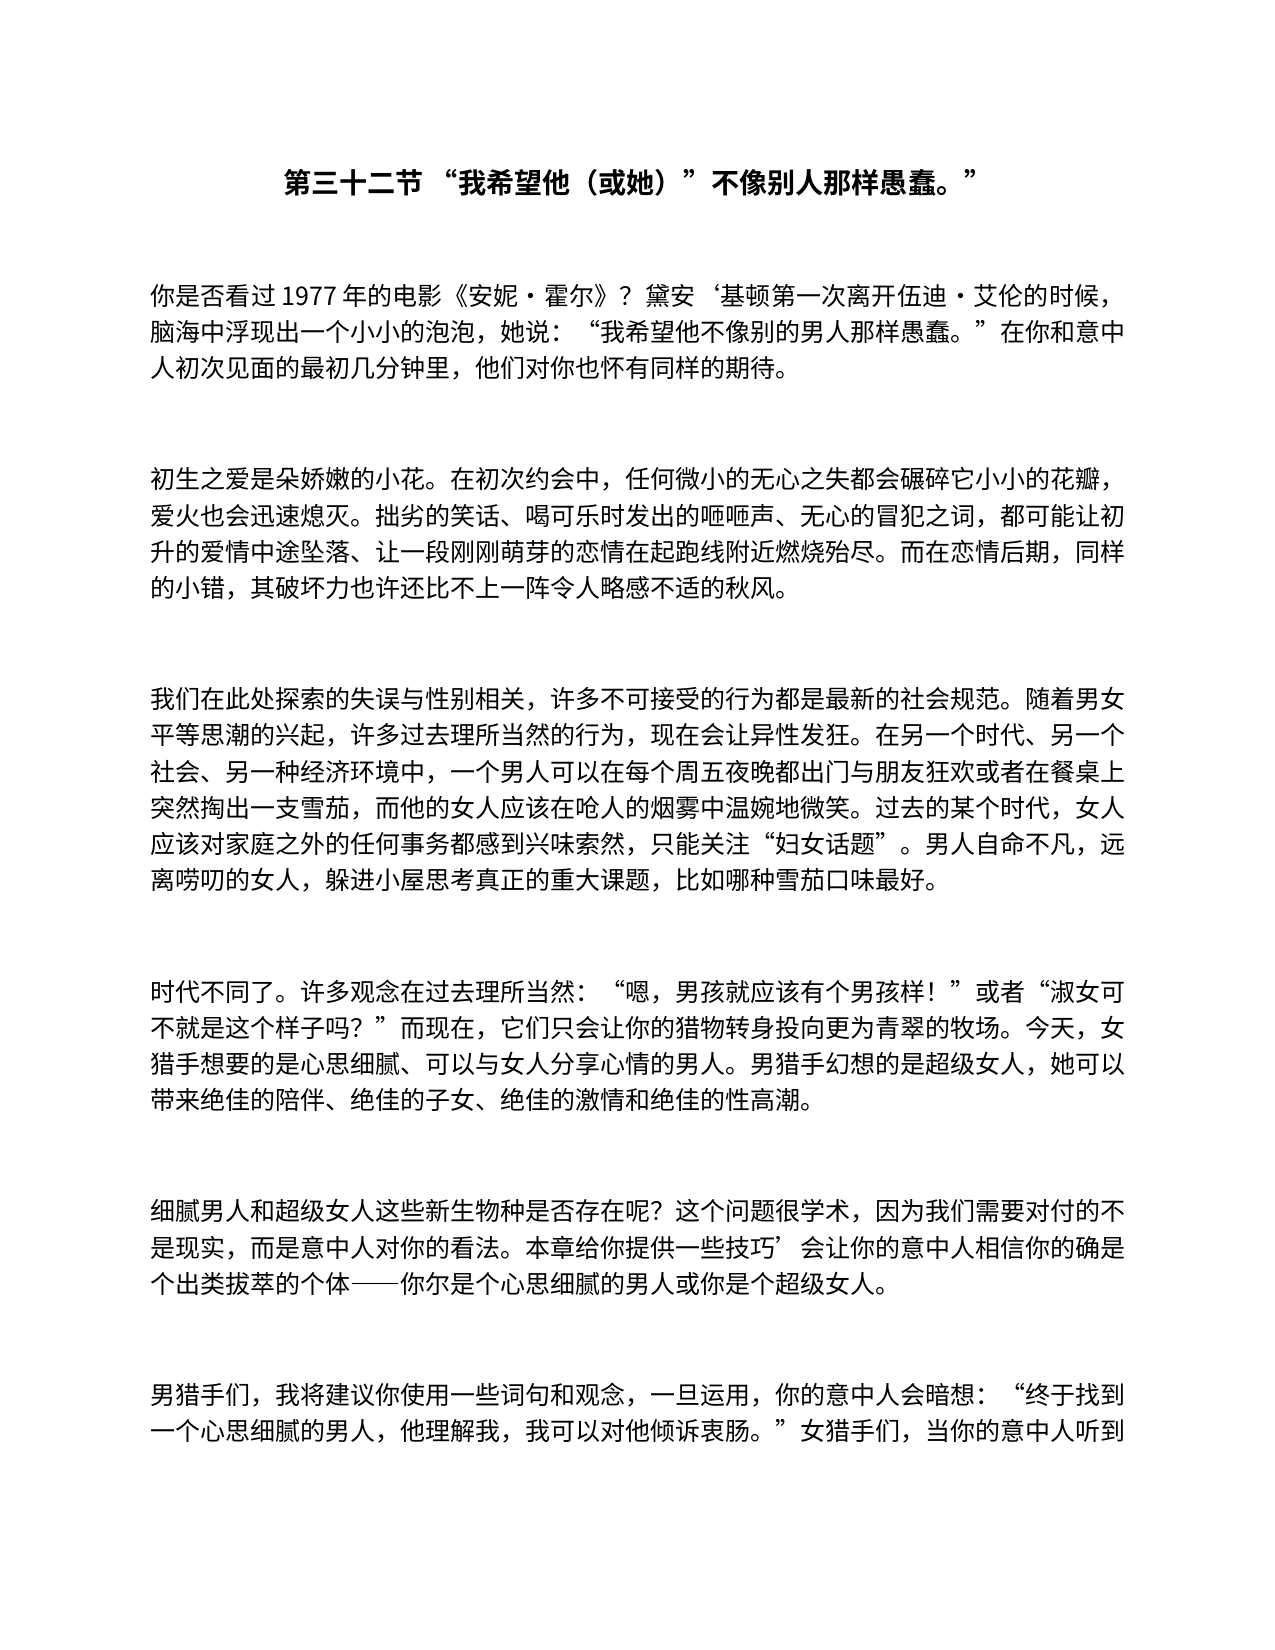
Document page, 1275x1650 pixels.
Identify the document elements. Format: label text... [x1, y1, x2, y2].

text 时代不同了。许多观念在过去理所当然：“嗯，男孩就应该有个男孩样！”或者“淑女可不就是这个样子吗？”而现在，它们只会让你的猎物转身投向更为青翠的牧场。今天，女猎手想要的是心思细腻、可以与女人分享心情的男人。男猎手幻想的是超级女人，她可以带来绝佳的陪伴、绝佳的子女、绝佳的激情和绝佳的性高潮。 [150, 972, 1125, 1117]
text 我们在此处探索的失误与性别相关，许多不可接受的行为都是最新的社会规范。随着男女平等思潮的兴起，许多过去理所当然的行为，现在会让异性发狂。在另一个时代、另一个社会、另一种经济环境中，一个男人可以在每个周五夜晚都出门与朋友狂欢或者在餐桌上突然掏出一支雪茄，而他的女人应该在呛人的烟雾中温婉地微笑。过去的某个时代，女人应该对家庭之外的任何事务都感到兴味索然，只能关注“妇女话题”。男人自命不凡，远离唠叨的女人，躲进小屋思考真正的重大课题，比如哪种雪茄口味最好。 [150, 679, 1125, 897]
text 你是否看过1977年的电影《安妮·霍尔》？黛安‘基顿第一次离开伍迪·艾伦的时候，脑海中浮现出一个小小的泡泡，她说：“我希望他不像别的男人那样愚蠢。”在你和意中人初次见面的最初几分钟里，他们对你也怀有同样的期待。 [150, 276, 1125, 385]
text 初生之爱是朵娇嫩的小花。在初次约会中，任何微小的无心之失都会碾碎它小小的花瓣，爱火也会迅速熄灭。拙劣的笑话、喝可乐时发出的咂咂声、无心的冒犯之词，都可能让初升的爱情中途坠落、让一段刚刚萌芽的恋情在起跑线附近燃烧殆尽。而在恋情后期，同样的小错，其破坏力也许还比不上一阵令人略感不适的秋风。 [150, 460, 1125, 605]
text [150, 1376, 1125, 1448]
text 细腻男人和超级女人这些新生物种是否存在呢？这个问题很学术，因为我们需要对付的不是现实，而是意中人对你的看法。本章给你提供一些技巧’会让你的意中人相信你的确是个出类拔萃的个体——你尔是个心思细腻的男人或你是个超级女人。 [150, 1192, 1125, 1301]
subtitle 第三十二节 “我希望他（或她）”不像别人那样愚蠢。” [150, 160, 1125, 201]
